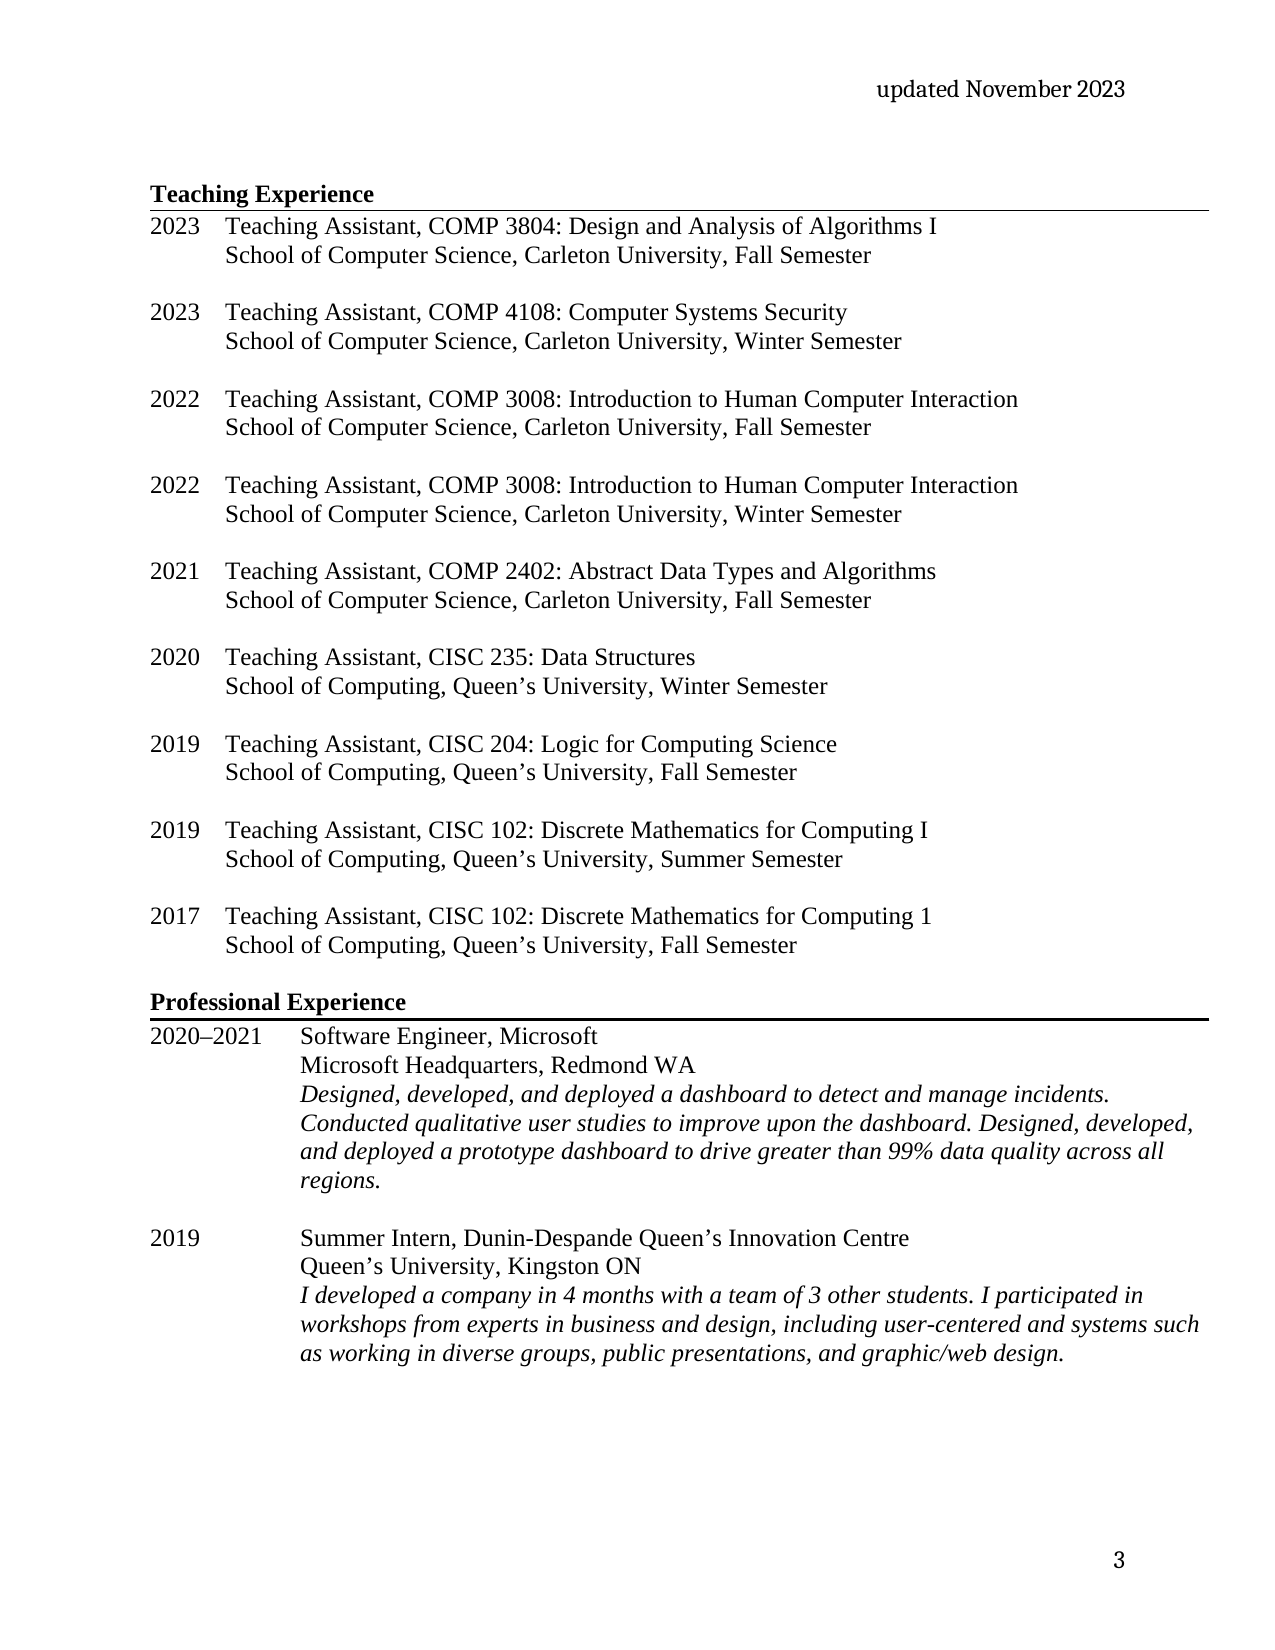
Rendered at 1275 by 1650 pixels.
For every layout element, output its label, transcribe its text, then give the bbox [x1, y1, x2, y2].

text School of Computing, Queen’s University, Winter Semester [150, 671, 1209, 700]
text School of Computer Science, Carleton University, Winter Semester [150, 326, 1209, 355]
text 2017 Teaching Assistant, CISC 102: Discrete Mathematics for Computing 1 [150, 901, 1209, 930]
text 2020 Teaching Assistant, CISC 235: Data Structures [150, 642, 1209, 671]
text School of Computing, Queen’s University, Fall Semester [150, 930, 1209, 959]
text School of Computer Science, Carleton University, Fall Semester [150, 585, 1209, 614]
text Designed, developed, and deployed a dashboard to detect and manage incidents. Conducted qualitative user studies to improve upon the dashboard. Designed, developed, and deployed a prototype dashboard to drive greater than 99% data quality across all regions. [300, 1079, 1209, 1194]
text 2021 Teaching Assistant, COMP 2402: Abstract Data Types and Algorithms [150, 556, 1209, 585]
text Queen’s University, Kingston ON [150, 1251, 1209, 1280]
text 2022 Teaching Assistant, COMP 3008: Introduction to Human Computer Interaction [150, 470, 1209, 499]
text Teaching Experience [150, 179, 1209, 210]
text 2023 Teaching Assistant, COMP 4108: Computer Systems Security [150, 297, 1209, 326]
text Microsoft Headquarters, Redmond WA [150, 1050, 1209, 1079]
text 2023 Teaching Assistant, COMP 3804: Design and Analysis of Algorithms I [150, 211, 1209, 240]
text School of Computer Science, Carleton University, Fall Semester [150, 240, 1209, 269]
text School of Computer Science, Carleton University, Winter Semester [150, 499, 1209, 527]
text 2022 Teaching Assistant, COMP 3008: Introduction to Human Computer Interaction [150, 384, 1209, 412]
text Professional Experience [150, 987, 1209, 1018]
text I developed a company in 4 months with a team of 3 other students. I participated in workshops from experts in business and design, including user-centered and systems such as working in diverse groups, public presentations, and graphic/web design. [300, 1280, 1209, 1366]
text School of Computer Science, Carleton University, Fall Semester [150, 412, 1209, 441]
text 2019 Summer Intern, Dunin-Despande Queen’s Innovation Centre [150, 1223, 1209, 1251]
text 2020–2021 Software Engineer, Microsoft [150, 1021, 1209, 1050]
text 2019 Teaching Assistant, CISC 204: Logic for Computing Science [150, 729, 1209, 757]
text School of Computing, Queen’s University, Fall Semester [150, 757, 1209, 786]
text School of Computing, Queen’s University, Summer Semester [150, 844, 1209, 872]
text 2019 Teaching Assistant, CISC 102: Discrete Mathematics for Computing I [150, 815, 1209, 844]
